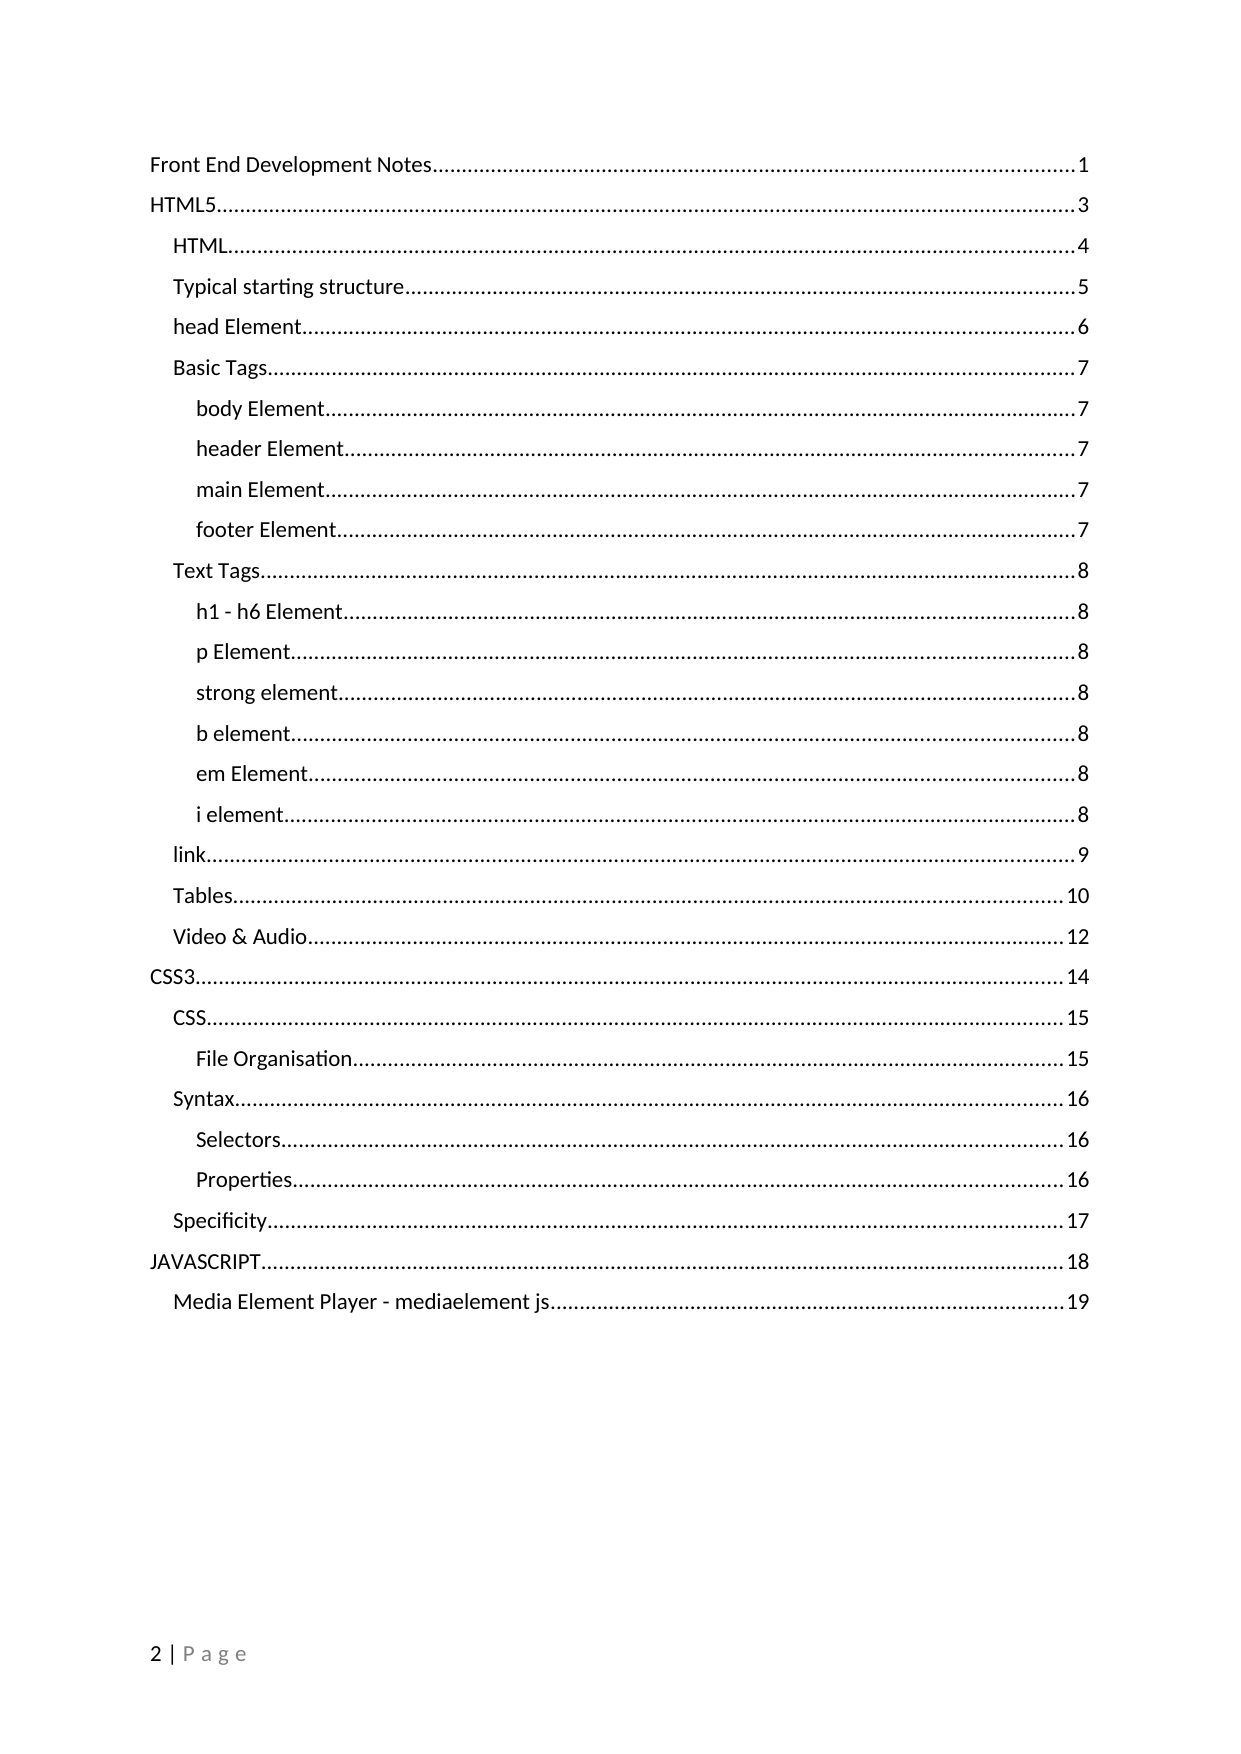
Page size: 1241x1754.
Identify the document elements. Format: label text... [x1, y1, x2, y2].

text head Element 6 [173, 312, 1090, 341]
text Selectors 16 [196, 1125, 1090, 1153]
text Media Element Player - mediaelement js 19 [173, 1287, 1090, 1316]
text Properties 16 [196, 1166, 1090, 1194]
text h1 - h6 Element 8 [196, 597, 1090, 625]
text Typical starting structure 5 [173, 272, 1090, 300]
text link 9 [173, 841, 1090, 869]
text Video & Audio 12 [173, 922, 1090, 950]
text HTML 4 [173, 231, 1090, 259]
text File Organisation 15 [196, 1044, 1090, 1072]
text CSS3 14 [150, 962, 1090, 991]
text Specificity 17 [173, 1206, 1090, 1234]
text em Element 8 [196, 759, 1090, 787]
text b element 8 [196, 719, 1090, 747]
text JAVASCRIPT 18 [150, 1247, 1090, 1275]
text main Element 7 [196, 475, 1090, 503]
text Text Tags 8 [173, 556, 1090, 584]
text i element 8 [196, 800, 1090, 828]
text header Element 7 [196, 434, 1090, 462]
text Basic Tags 7 [173, 353, 1090, 381]
text Syntax 16 [173, 1084, 1090, 1112]
text footer Element 7 [196, 516, 1090, 544]
text p Element 8 [196, 637, 1090, 666]
text body Element 7 [196, 394, 1090, 422]
text CSS 15 [173, 1003, 1090, 1031]
text Tables 10 [173, 881, 1090, 909]
text HTML5 3 [150, 191, 1090, 219]
text strong element 8 [196, 678, 1090, 706]
text Front End Development Notes 1 [150, 150, 1090, 178]
